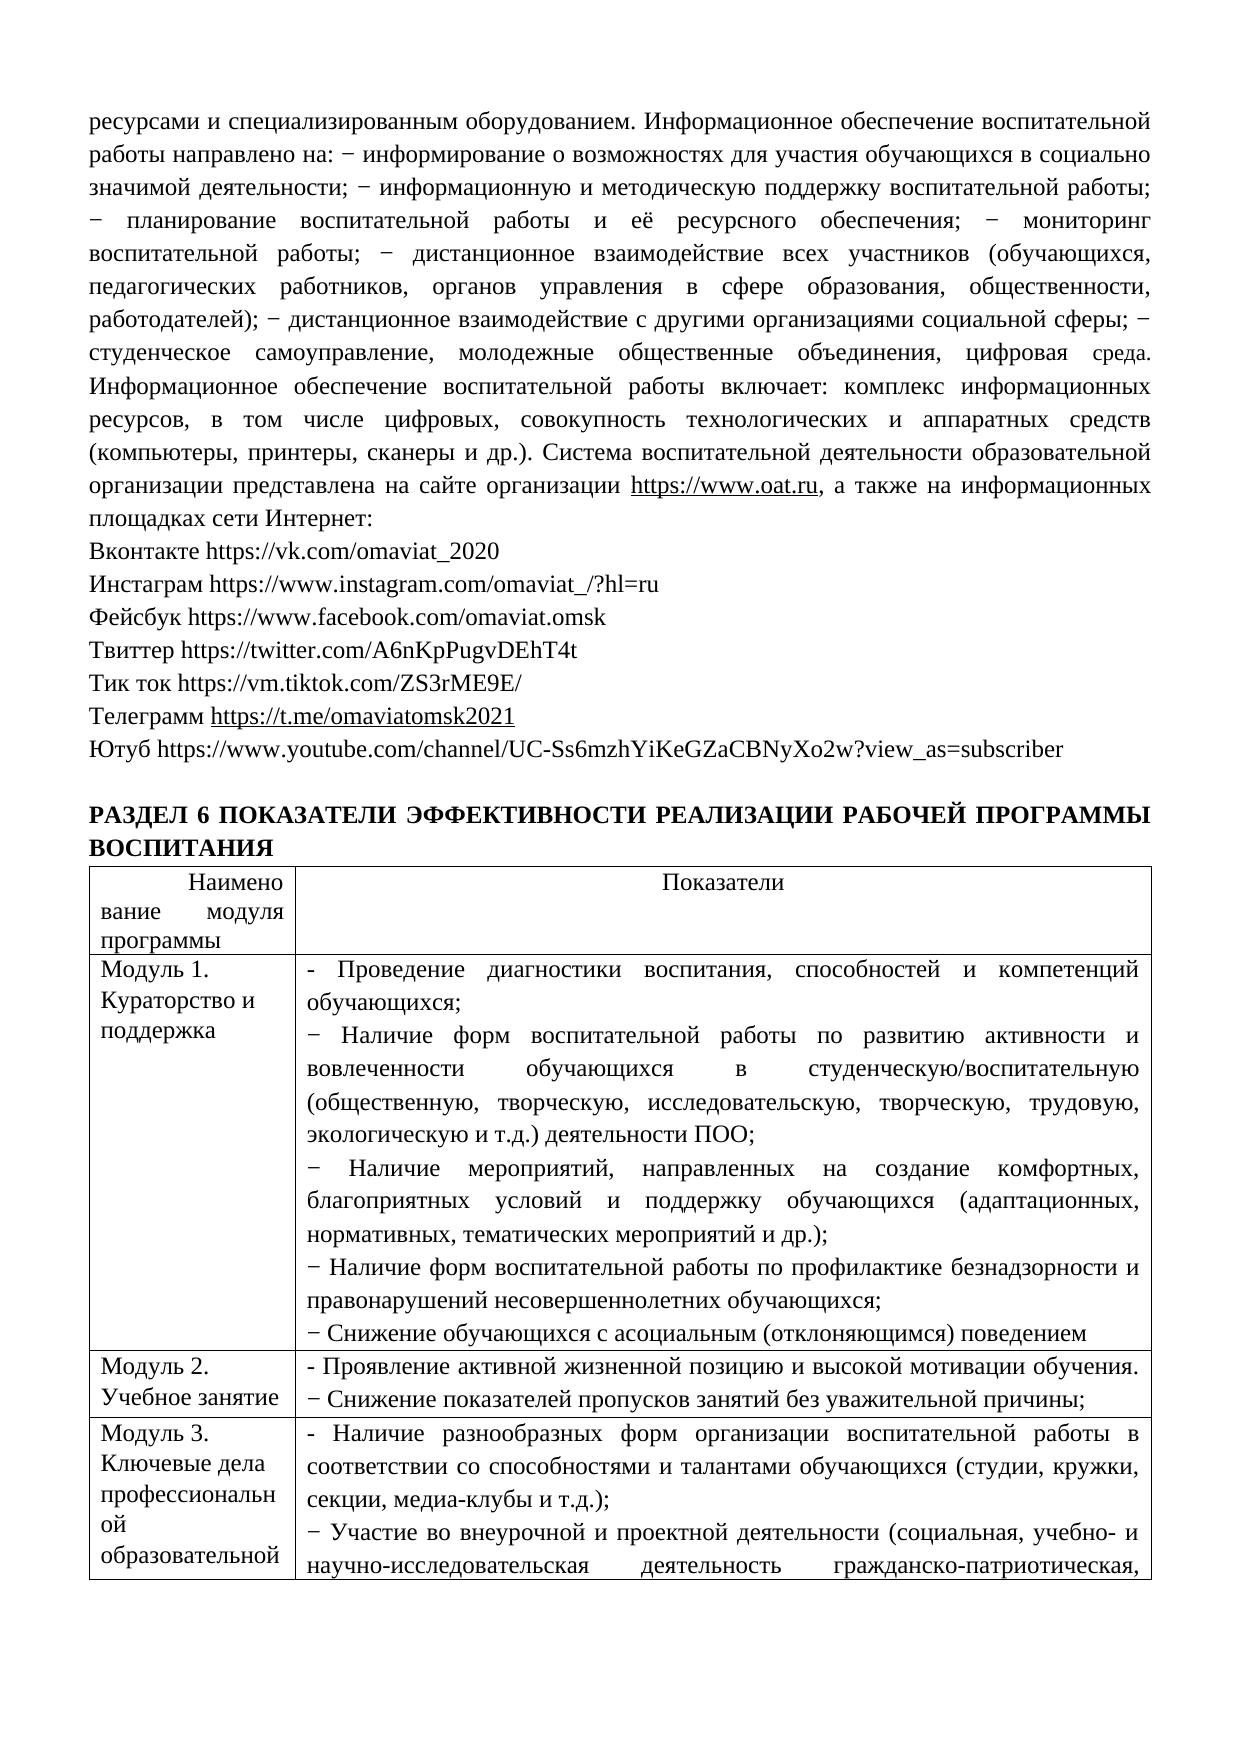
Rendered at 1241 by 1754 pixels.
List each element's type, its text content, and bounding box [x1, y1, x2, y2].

text Твиттер https://twitter.com/A6nKpPugvDEhT4t [89, 635, 1152, 664]
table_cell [296, 1418, 1151, 1579]
table_cell - Проведение диагностики воспитания, способностей и компетенций обучающихся; − Наличие форм воспитательной работы по развитию активности и вовлеченности обучающихся в студенческую/воспитательную (общественную, творческую, исследовательскую, творческую, трудовую, экологическую и т.д.) деятельности ПОО; − Наличие мероприятий, направленных на создание комфортных, благоприятных условий и поддержку обучающихся (адаптационных, нормативных, тематических мероприятий и др.); − Наличие форм воспитательной работы по профилактике безнадзорности и правонарушений несовершеннолетних обучающихся; − Снижение обучающихся с асоциальным (отклоняющимся) поведением [296, 955, 1151, 1350]
text РАЗДЕЛ 6 ПОКАЗАТЕЛИ ЭФФЕКТИВНОСТИ РЕАЛИЗАЦИИ РАБОЧЕЙ ПРОГРАММЫ ВОСПИТАНИЯ [89, 800, 1152, 862]
table_cell Модуль 2. Учебное занятие [90, 1351, 295, 1417]
table_cell - Проявление активной жизненной позицию и высокой мотивации обучения. − Снижение показателей пропусков занятий без уважительной причины; [296, 1351, 1151, 1417]
table_cell Модуль 1. Кураторство и поддержка [90, 955, 295, 1350]
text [89, 106, 1152, 532]
text Телеграмм https://t.me/omaviatomsk2021 [89, 701, 1152, 730]
text Ютуб https://www.youtube.com/channel/UC-Ss6mzhYiKeGZaCBNyXo2w?view_as=subscriber [89, 734, 1152, 763]
table_header Наименование модуля программы [90, 867, 295, 953]
text Тик ток https://vm.tiktok.com/ZS3rME9E/ [89, 668, 1152, 697]
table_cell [90, 1418, 295, 1579]
table_header Показатели [296, 867, 1151, 953]
text Инстаграм https://www.instagram.com/omaviat_/?hl=ru [89, 569, 1152, 598]
text Фейсбук https://www.facebook.com/omaviat.omsk [89, 602, 1152, 631]
text Вконтакте https://vk.com/omaviat_2020 [89, 536, 1152, 565]
